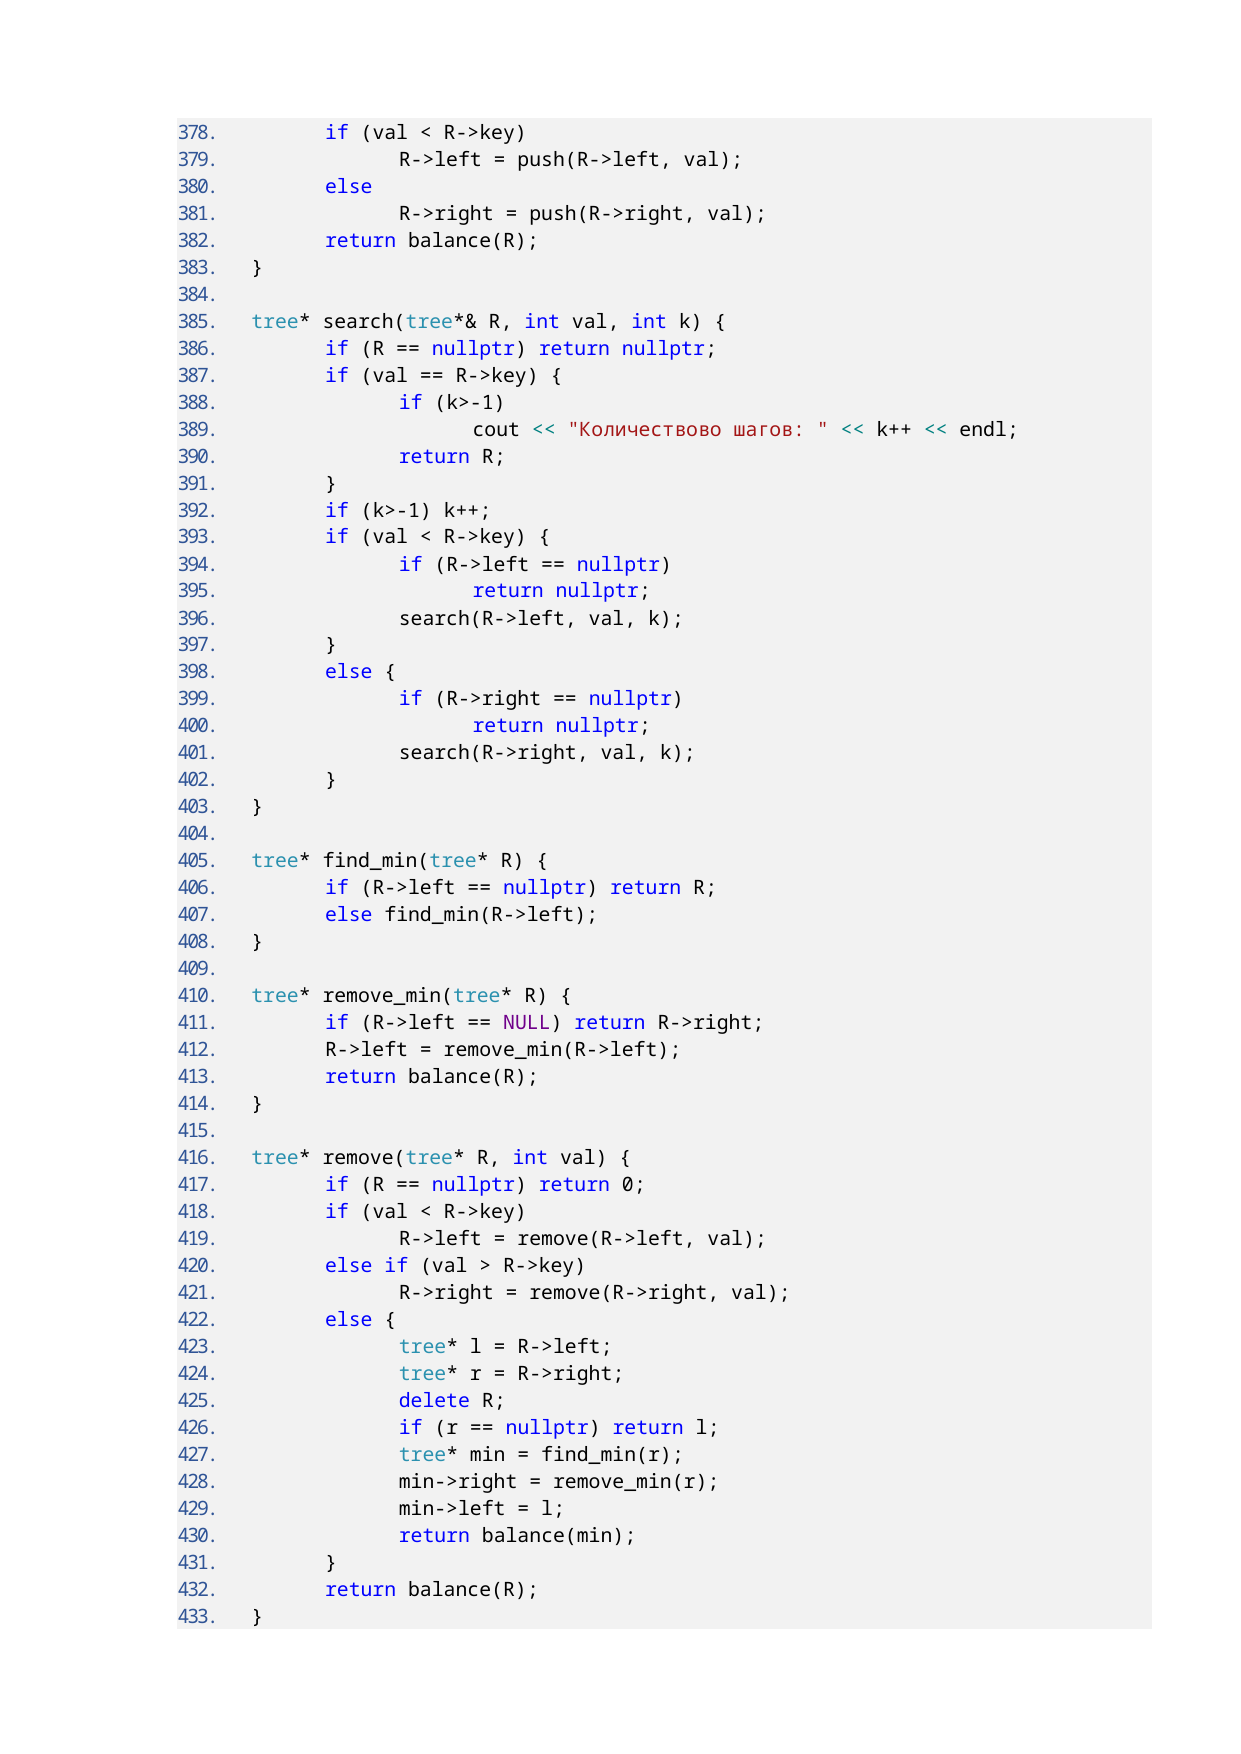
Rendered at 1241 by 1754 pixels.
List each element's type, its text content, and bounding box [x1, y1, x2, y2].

text return R; [177, 388, 1152, 415]
text else [177, 118, 1152, 145]
text } [177, 1035, 1152, 1062]
text } [177, 739, 1152, 766]
text return balance(R); [177, 1008, 1152, 1035]
text tree* remove_min(tree* R) { [177, 927, 1152, 954]
text } [177, 199, 1152, 226]
text if (k>-1) k++; [177, 442, 1152, 469]
text } [177, 873, 1152, 901]
text R->left = remove(R->left, val); [177, 1170, 1152, 1197]
text min->left = l; [177, 1440, 1152, 1467]
text return balance(min); [177, 1467, 1152, 1494]
text } [177, 577, 1152, 604]
text return balance(R); [177, 1521, 1152, 1548]
text R->right = push(R->right, val); [177, 145, 1152, 172]
text if (R->left == NULL) return R->right; [177, 954, 1152, 981]
text cout << "Количествово шагов: " << k++ << endl; [177, 361, 1152, 388]
text if (val < R->key) { [177, 469, 1152, 496]
text R->left = remove_min(R->left); [177, 981, 1152, 1008]
text if (k>-1) [177, 334, 1152, 361]
text return nullptr; [177, 523, 1152, 550]
text tree* search(tree*& R, int val, int k) { [177, 253, 1152, 280]
text } [177, 415, 1152, 442]
text if (R == nullptr) return 0; [177, 1116, 1152, 1143]
text tree* l = R->left; [177, 1278, 1152, 1305]
text } [177, 1494, 1152, 1521]
text if (val == R->key) { [177, 307, 1152, 334]
text else { [177, 604, 1152, 631]
text if (val < R->key) [177, 1143, 1152, 1170]
text else find_min(R->left); [177, 847, 1152, 873]
text min->right = remove_min(r); [177, 1413, 1152, 1440]
text return balance(R); [177, 172, 1152, 199]
text search(R->left, val, k); [177, 550, 1152, 577]
text if (r == nullptr) return l; [177, 1359, 1152, 1386]
text if (R->right == nullptr) [177, 631, 1152, 658]
text search(R->right, val, k); [177, 685, 1152, 712]
text if (R == nullptr) return nullptr; [177, 280, 1152, 307]
text } [177, 712, 1152, 739]
text R->right = remove(R->right, val); [177, 1224, 1152, 1251]
text if (R->left == nullptr) return R; [177, 819, 1152, 847]
text tree* min = find_min(r); [177, 1386, 1152, 1413]
text return nullptr; [177, 658, 1152, 685]
text tree* r = R->right; [177, 1305, 1152, 1332]
text if (R->left == nullptr) [177, 496, 1152, 523]
text tree* remove(tree* R, int val) { [177, 1089, 1152, 1116]
text tree* find_min(tree* R) { [177, 793, 1152, 819]
text else { [177, 1251, 1152, 1278]
text else if (val > R->key) [177, 1197, 1152, 1224]
text delete R; [177, 1332, 1152, 1359]
text } [177, 1548, 1152, 1575]
